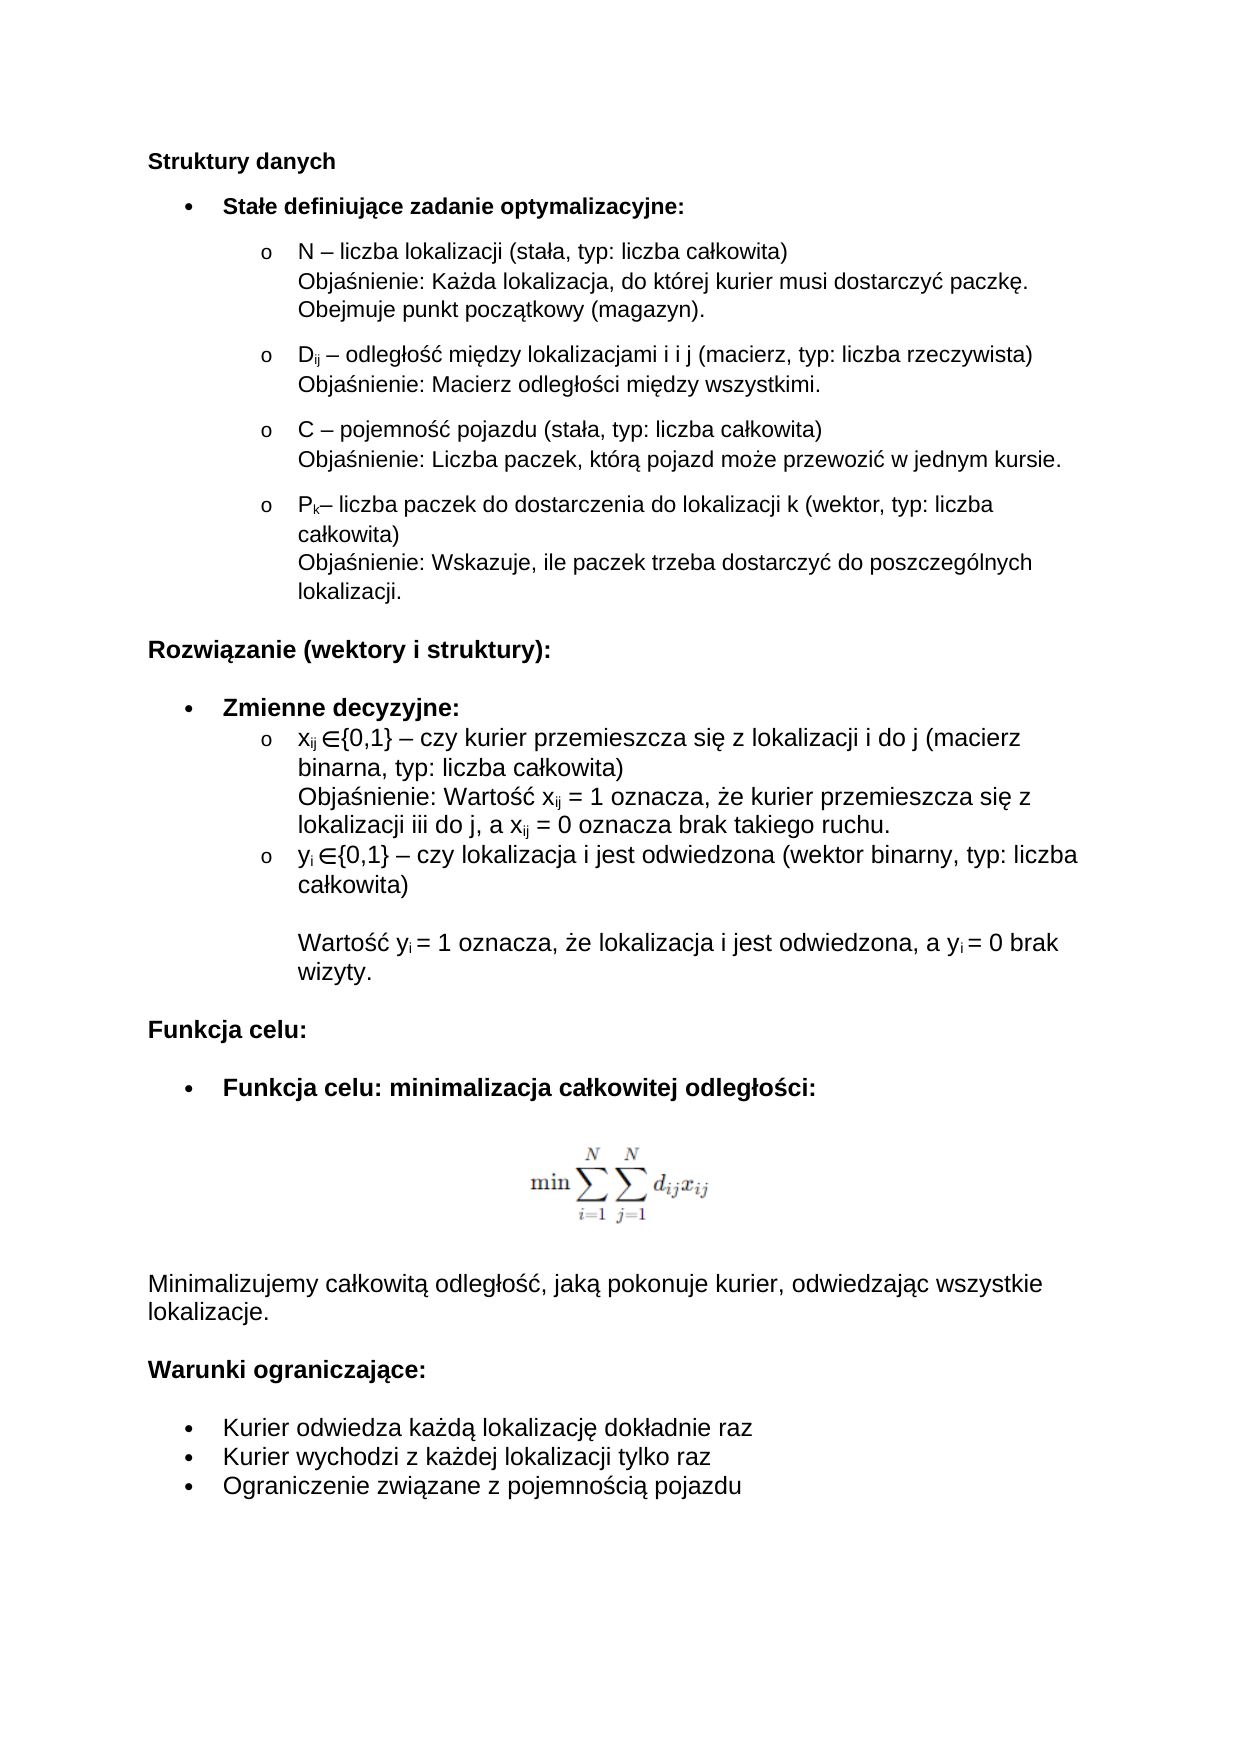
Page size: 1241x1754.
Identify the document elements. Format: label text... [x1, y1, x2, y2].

list Pk– liczba paczek do dostarczenia do lokalizacji k (wektor, typ: liczba całkowita) Objaśnienie: Wskazuje, ile paczek trzeba dostarczyć do poszczególnych lokalizacji. [260, 491, 1093, 604]
text Rozwiązanie (wektory i struktury): [148, 635, 1093, 664]
list xij ∈{0,1} – czy kurier przemieszcza się z lokalizacji i do j (macierz binarna, typ: liczba całkowita) Objaśnienie: Wartość xij = 1 oznacza, że kurier przemieszcza się z lokalizacji iii do j, a xij = 0 oznacza brak takiego ruchu. [260, 722, 1093, 839]
list Zmienne decyzyjne: [185, 693, 1093, 722]
list Dij – odległość między lokalizacjami i i j (macierz, typ: liczba rzeczywista) Objaśnienie: Macierz odległości między wszystkimi. [260, 341, 1093, 397]
list Funkcja celu: minimalizacja całkowitej odległości: [185, 1073, 1093, 1101]
list Kurier wychodzi z każdej lokalizacji tylko raz [185, 1442, 1093, 1471]
text Funkcja celu: [148, 1015, 1093, 1043]
picture [509, 1130, 731, 1240]
list Kurier odwiedza każdą lokalizację dokładnie raz [185, 1413, 1093, 1442]
list yi ∈{0,1} – czy lokalizacja i jest odwiedzona (wektor binarny, typ: liczba całkowita) [260, 839, 1093, 899]
text Warunki ograniczające: [148, 1355, 1093, 1384]
list C – pojemność pojazdu (stała, typ: liczba całkowita) Objaśnienie: Liczba paczek, którą pojazd może przewozić w jednym kursie. [260, 416, 1093, 472]
text Wartość yi = 1 oznacza, że lokalizacja i jest odwiedzona, a yi = 0 brak wizyty. [298, 928, 1093, 986]
list Ograniczenie związane z pojemnością pojazdu [185, 1471, 1093, 1499]
text Struktury danych [148, 148, 1093, 174]
list Stałe definiujące zadanie optymalizacyjne: [185, 193, 1093, 219]
list N – liczba lokalizacji (stała, typ: liczba całkowita) Objaśnienie: Każda lokalizacja, do której kurier musi dostarczyć paczkę. Obejmuje punkt początkowy (magazyn). [260, 238, 1093, 322]
text Minimalizujemy całkowitą odległość, jaką pokonuje kurier, odwiedzając wszystkie lokalizacje. [148, 1268, 1093, 1326]
